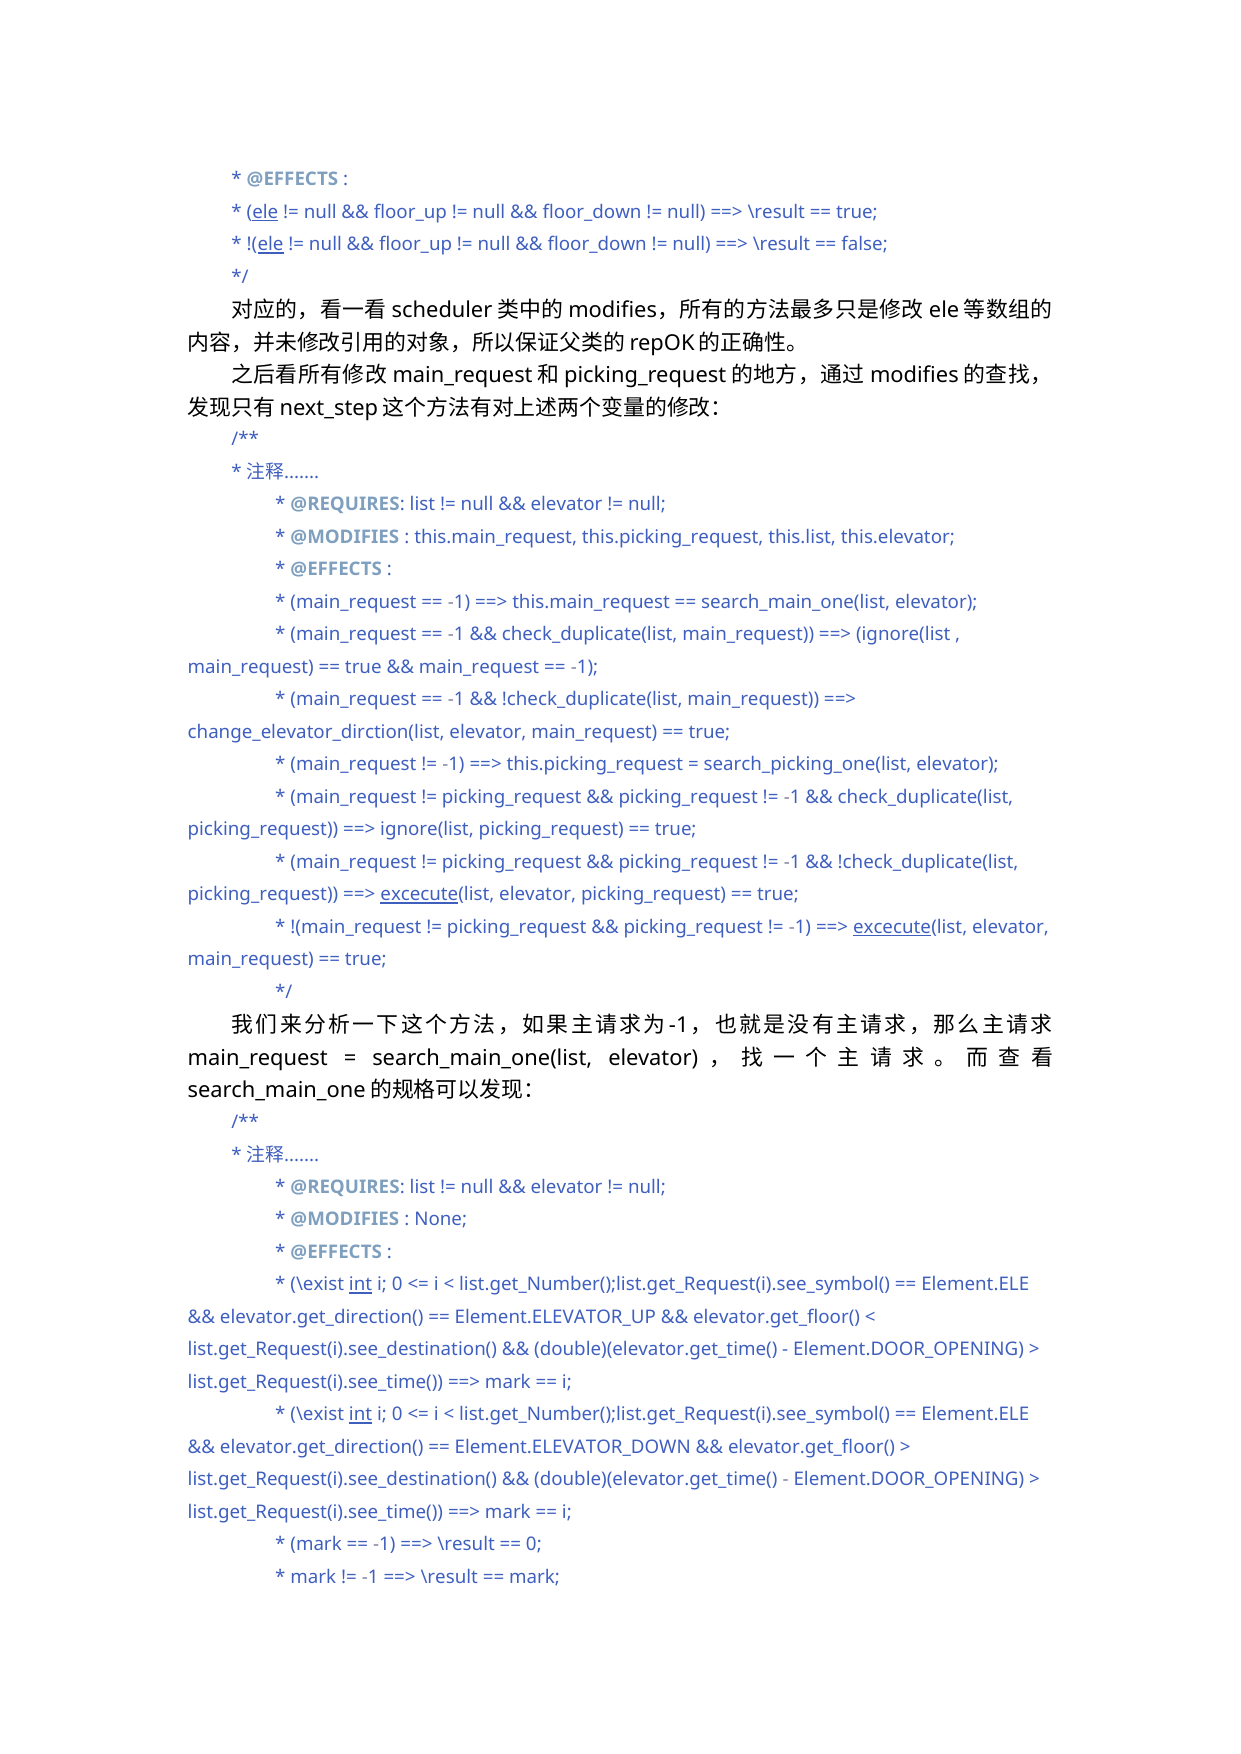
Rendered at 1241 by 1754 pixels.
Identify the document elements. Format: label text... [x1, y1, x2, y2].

text * @MODIFIES : this.main_request, this.picking_request, this.list, this.elevator; [187, 519, 1053, 552]
text * @EFFECTS : [187, 162, 1053, 194]
text */ [187, 974, 1053, 1007]
text * (main_request != picking_request && picking_request != -1 && !check_duplicate(list, picking_request)) ==> excecute(list, elevator, picking_request) == true; [187, 844, 1053, 909]
text * (mark == -1) ==> \result == 0; [187, 1527, 1053, 1559]
text * @EFFECTS : [187, 552, 1053, 584]
text 对应的，看一看scheduler类中的modifies，所有的方法最多只是修改ele等数组的内容，并未修改引用的对象，所以保证父类的repOK的正确性。 [187, 292, 1053, 357]
text * (ele != null && floor_up != null && floor_down != null) ==> \result == true; [187, 194, 1053, 227]
text * (main_request == -1 && !check_duplicate(list, main_request)) ==> change_elevator_dirction(list, elevator, main_request) == true; [187, 682, 1053, 747]
text * 注释....... [187, 1137, 1053, 1169]
text /** [187, 1104, 1053, 1137]
text * (main_request == -1 && check_duplicate(list, main_request)) ==> (ignore(list , main_request) == true && main_request == -1); [187, 617, 1053, 682]
text * @REQUIRES: list != null && elevator != null; [187, 1169, 1053, 1202]
text 我们来分析一下这个方法，如果主请求为-1，也就是没有主请求，那么主请求main_request = search_main_one(list, elevator)，找一个主请求。而查看search_main_one的规格可以发现： [187, 1007, 1053, 1104]
text * !(main_request != picking_request && picking_request != -1) ==> excecute(list, elevator, main_request) == true; [187, 909, 1053, 974]
text * @EFFECTS : [187, 1234, 1053, 1267]
text * (\exist int i; 0 <= i < list.get_Number();list.get_Request(i).see_symbol() == Element.ELE && elevator.get_direction() == Element.ELEVATOR_UP && elevator.get_floor() < list.get_Request(i).see_destination() && (double)(elevator.get_time() - Element.DOOR_OPENING) > list.get_Request(i).see_time()) ==> mark == i; [187, 1267, 1053, 1397]
text 之后看所有修改main_request和picking_request的地方，通过modifies的查找，发现只有next_step这个方法有对上述两个变量的修改： [187, 357, 1053, 422]
text * (main_request != -1) ==> this.picking_request = search_picking_one(list, elevator); [187, 747, 1053, 779]
text * mark != -1 ==> \result == mark; [187, 1559, 1053, 1592]
text * (main_request == -1) ==> this.main_request == search_main_one(list, elevator); [187, 584, 1053, 617]
text * !(ele != null && floor_up != null && floor_down != null) ==> \result == false; [187, 227, 1053, 259]
text * (\exist int i; 0 <= i < list.get_Number();list.get_Request(i).see_symbol() == Element.ELE && elevator.get_direction() == Element.ELEVATOR_DOWN && elevator.get_floor() > list.get_Request(i).see_destination() && (double)(elevator.get_time() - Element.DOOR_OPENING) > list.get_Request(i).see_time()) ==> mark == i; [187, 1397, 1053, 1527]
text * @REQUIRES: list != null && elevator != null; [187, 487, 1053, 519]
text * 注释....... [187, 454, 1053, 487]
text */ [187, 259, 1053, 292]
text /** [187, 422, 1053, 454]
text * (main_request != picking_request && picking_request != -1 && check_duplicate(list, picking_request)) ==> ignore(list, picking_request) == true; [187, 779, 1053, 844]
text * @MODIFIES : None; [187, 1202, 1053, 1234]
